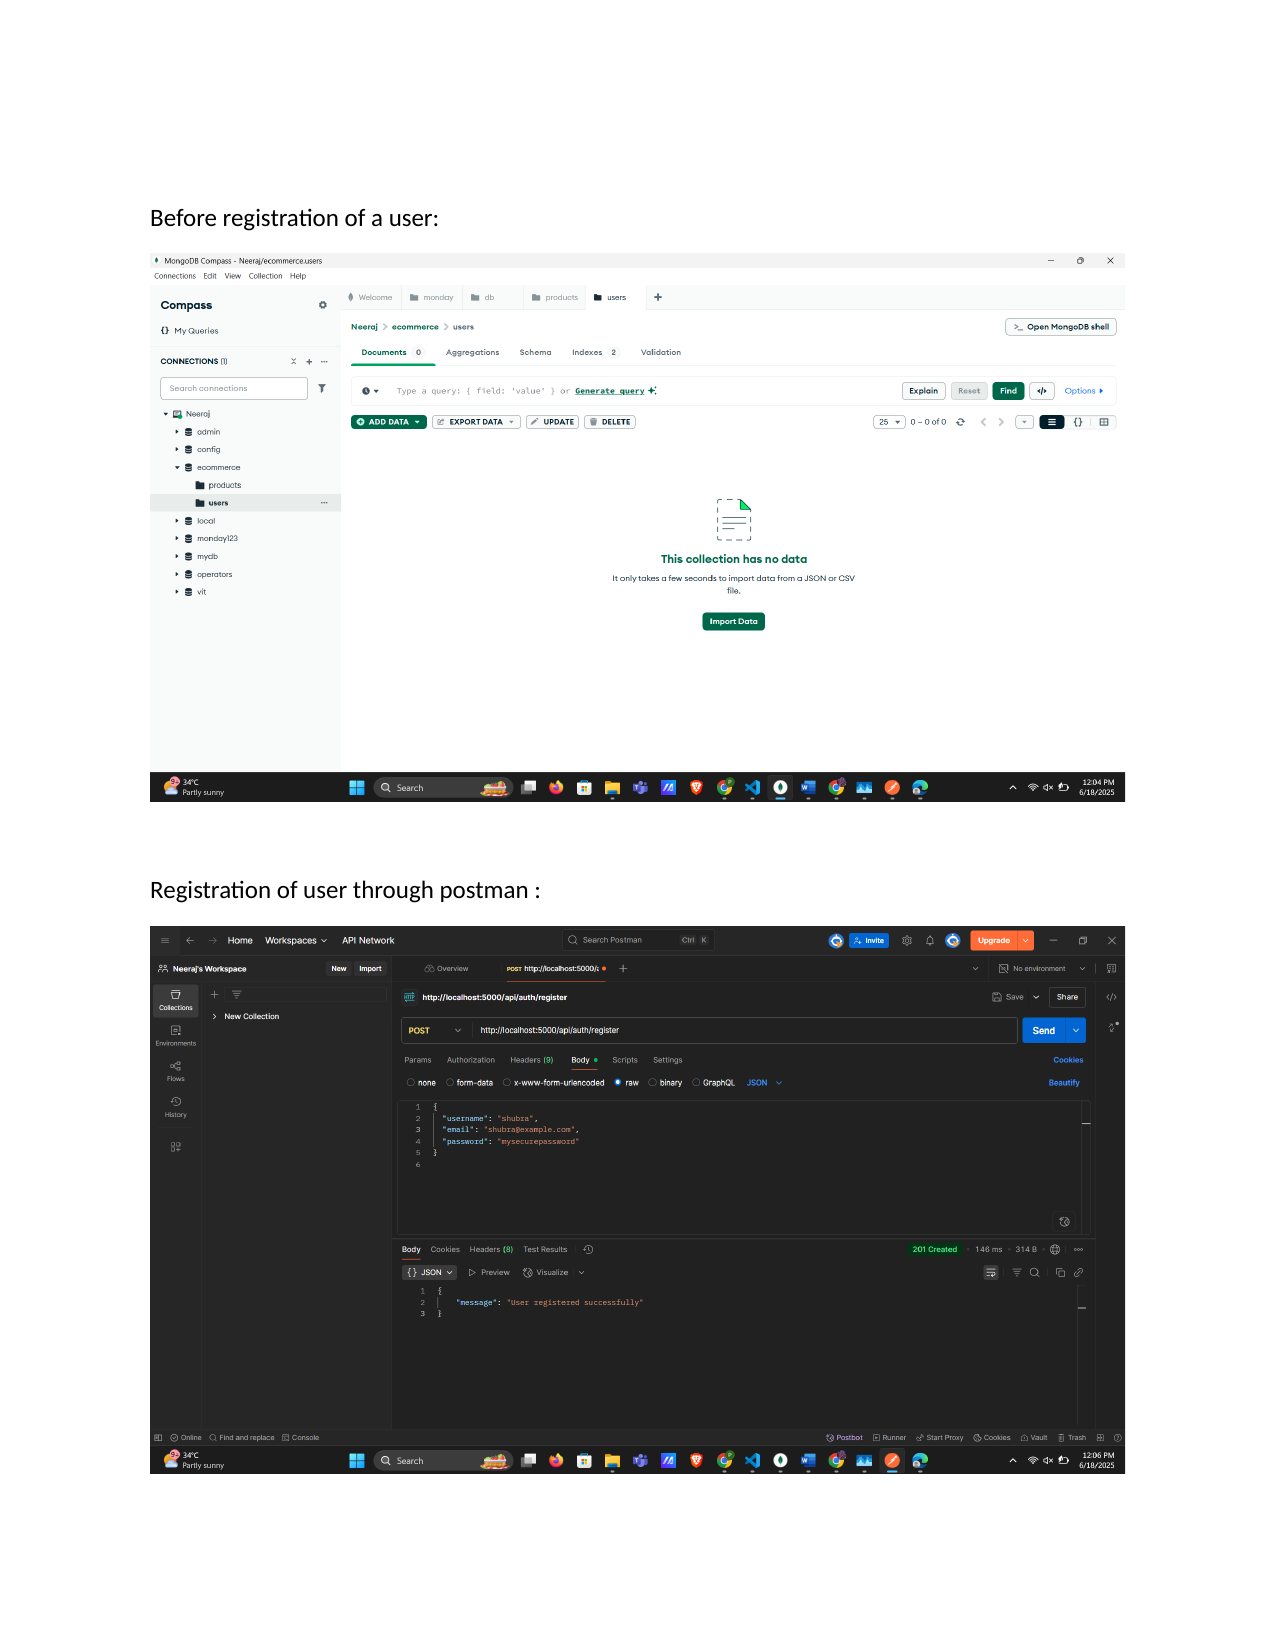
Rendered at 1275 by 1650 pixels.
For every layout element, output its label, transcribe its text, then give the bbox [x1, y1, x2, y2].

picture [150, 926, 1125, 1474]
text Before registration of a user: [150, 202, 1125, 232]
picture [150, 253, 1125, 802]
text Registration of user through postman : [150, 874, 1125, 905]
